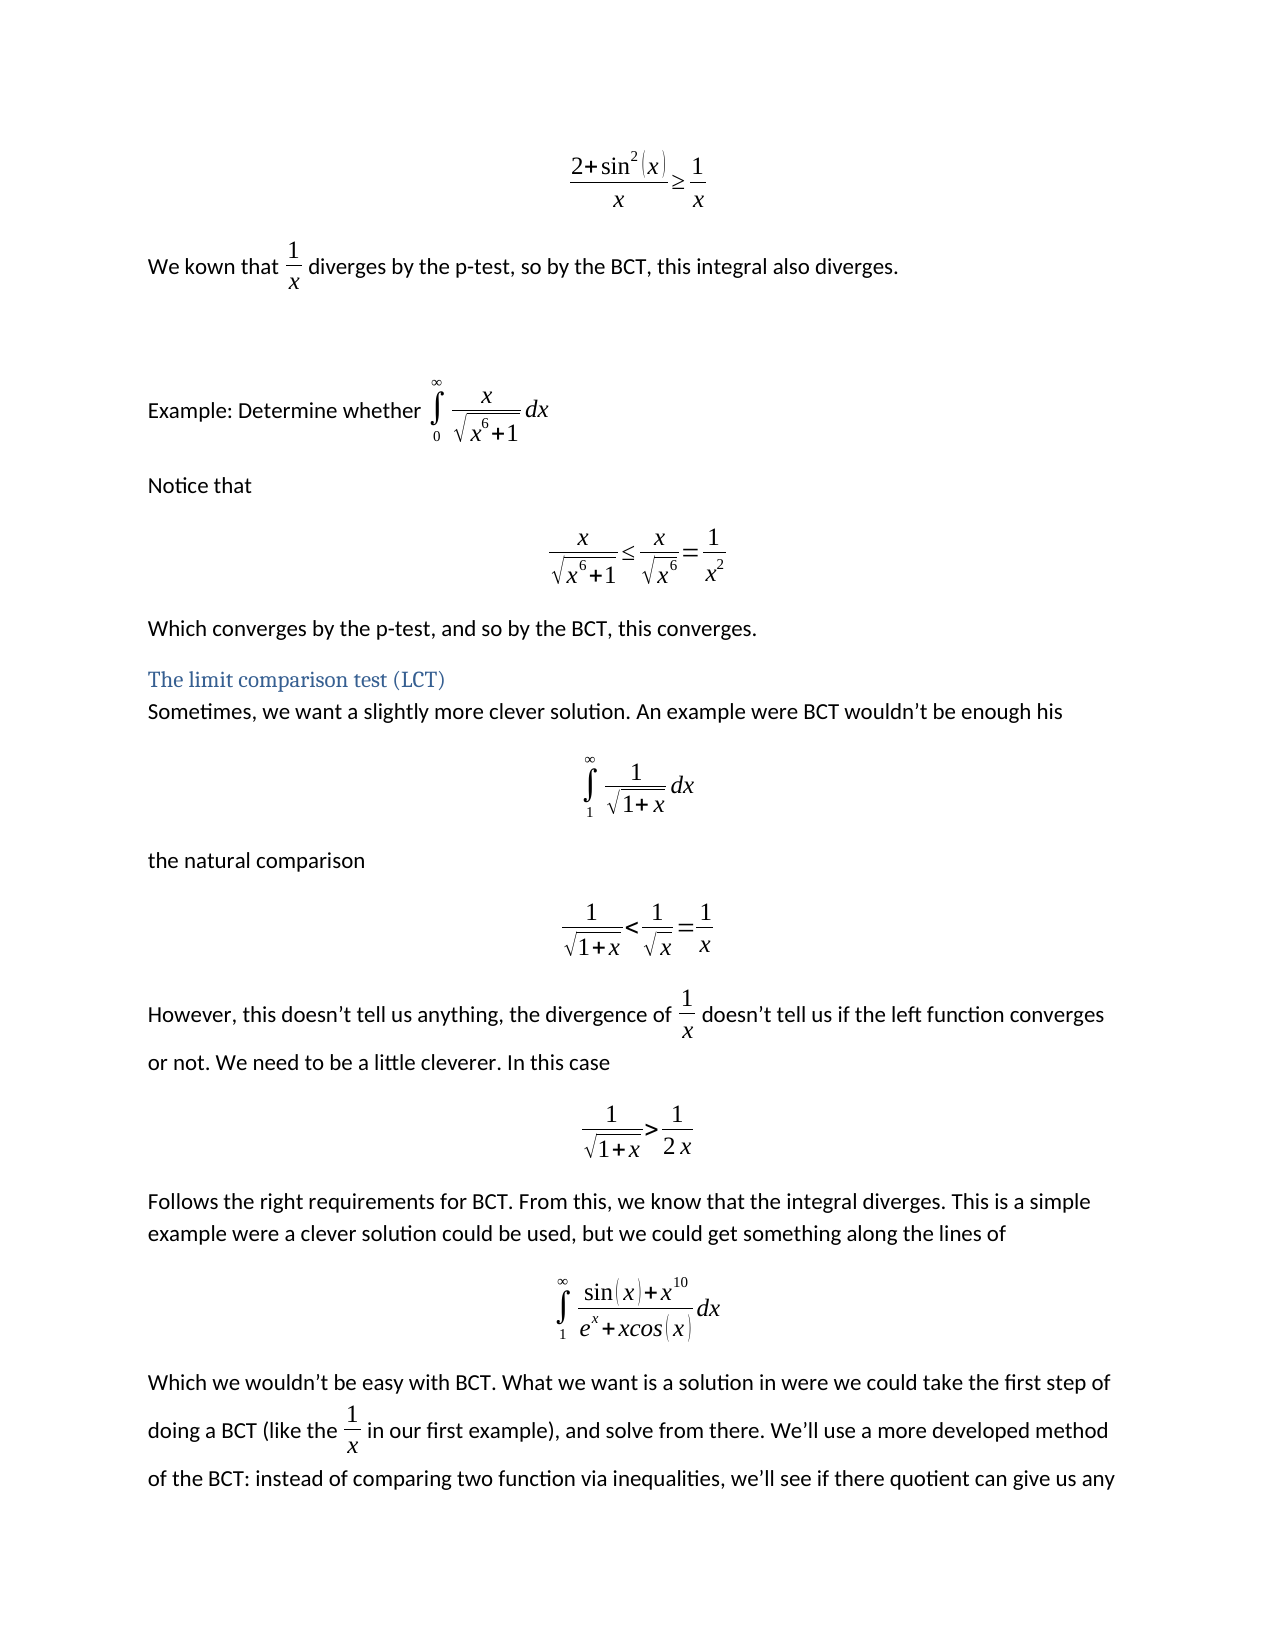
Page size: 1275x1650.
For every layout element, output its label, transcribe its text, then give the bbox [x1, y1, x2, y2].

text However, this doesn’t tell us anything, the divergence of doesn’t tell us if the left function converges or not. We need to be a little cleverer. In this case [148, 985, 1127, 1076]
text the natural comparison [148, 846, 1127, 874]
text Follows the right requirements for BCT. From this, we know that the integral diverges. This is a simple example were a clever solution could be used, but we could get something along the lines of [148, 1187, 1127, 1247]
text We kown that diverges by the p-test, so by the BCT, this integral also diverges. [148, 237, 1127, 296]
text Notice that [148, 471, 1127, 499]
text Example: Determine whether [148, 374, 1127, 446]
subtitle The limit comparison test (LCT) [148, 667, 1127, 693]
text Which converges by the p-test, and so by the BCT, this converges. [148, 614, 1127, 642]
text Sometimes, we want a slightly more clever solution. An example were BCT wouldn’t be enough his [148, 697, 1127, 725]
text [148, 1368, 1127, 1492]
